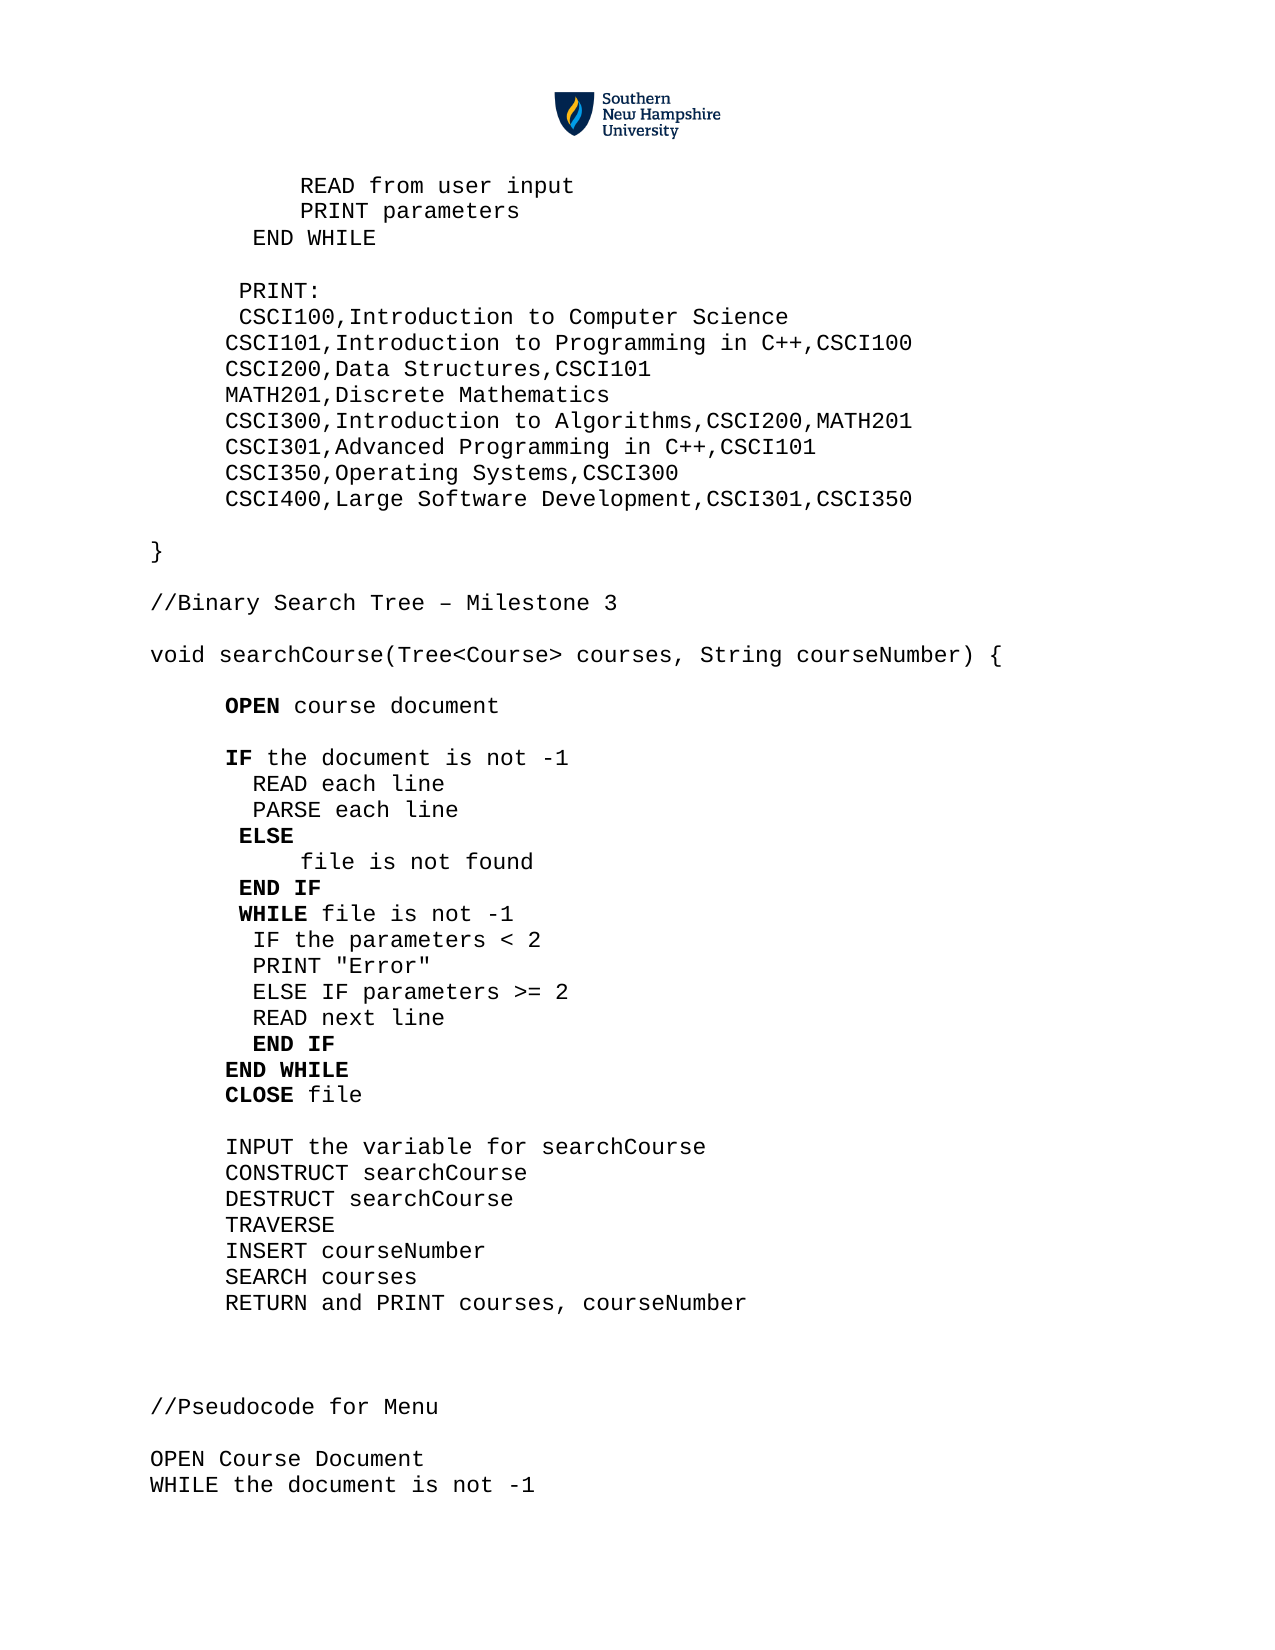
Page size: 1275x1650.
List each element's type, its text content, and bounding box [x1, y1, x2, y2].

text //Binary Search Tree – Milestone 3 [150, 591, 1125, 617]
text RETURN and PRINT courses, courseNumber [150, 1291, 1125, 1317]
text INPUT the variable for searchCourse [150, 1136, 1125, 1162]
text END WHILE [150, 1058, 1125, 1084]
text WHILE file is not -1 [150, 902, 1125, 928]
text CSCI350,Operating Systems,CSCI300 [150, 461, 1125, 487]
text OPEN Course Document [150, 1447, 1125, 1473]
text PRINT "Error" [150, 954, 1125, 980]
text PARSE each line [150, 798, 1125, 824]
text CSCI100,Introduction to Computer Science [150, 306, 1125, 332]
text CSCI200,Data Structures,CSCI101 [150, 358, 1125, 383]
text PRINT parameters [150, 200, 1125, 226]
text ELSE IF parameters >= 2 [150, 980, 1125, 1006]
text CSCI101,Introduction to Programming in C++,CSCI100 [150, 332, 1125, 358]
text //Pseudocode for Menu [150, 1395, 1125, 1421]
text CLOSE file [150, 1084, 1125, 1110]
picture [546, 75, 729, 154]
text CONSTRUCT searchCourse [150, 1162, 1125, 1188]
text ELSE [150, 824, 1125, 850]
text WHILE the document is not -1 [150, 1473, 1125, 1499]
text IF the parameters < 2 [150, 928, 1125, 954]
text void searchCourse(Tree<Course> courses, String courseNumber) { [150, 643, 1125, 669]
text END IF [150, 876, 1125, 902]
text TRAVERSE [150, 1213, 1125, 1239]
text READ from user input [150, 174, 1125, 200]
text PRINT: [150, 280, 1125, 306]
text CSCI301,Advanced Programming in C++,CSCI101 [150, 435, 1125, 461]
text END WHILE [150, 226, 1125, 252]
text OPEN course document [150, 695, 1125, 721]
text } [150, 539, 1125, 565]
text READ each line [150, 773, 1125, 798]
text file is not found [150, 850, 1125, 876]
text IF the document is not -1 [150, 747, 1125, 773]
text SEARCH courses [150, 1265, 1125, 1291]
text DESTRUCT searchCourse [150, 1188, 1125, 1213]
text CSCI400,Large Software Development,CSCI301,CSCI350 [150, 487, 1125, 513]
text END IF [150, 1032, 1125, 1058]
text INSERT courseNumber [150, 1239, 1125, 1265]
text CSCI300,Introduction to Algorithms,CSCI200,MATH201 [150, 409, 1125, 435]
text READ next line [150, 1006, 1125, 1032]
text MATH201,Discrete Mathematics [150, 383, 1125, 409]
